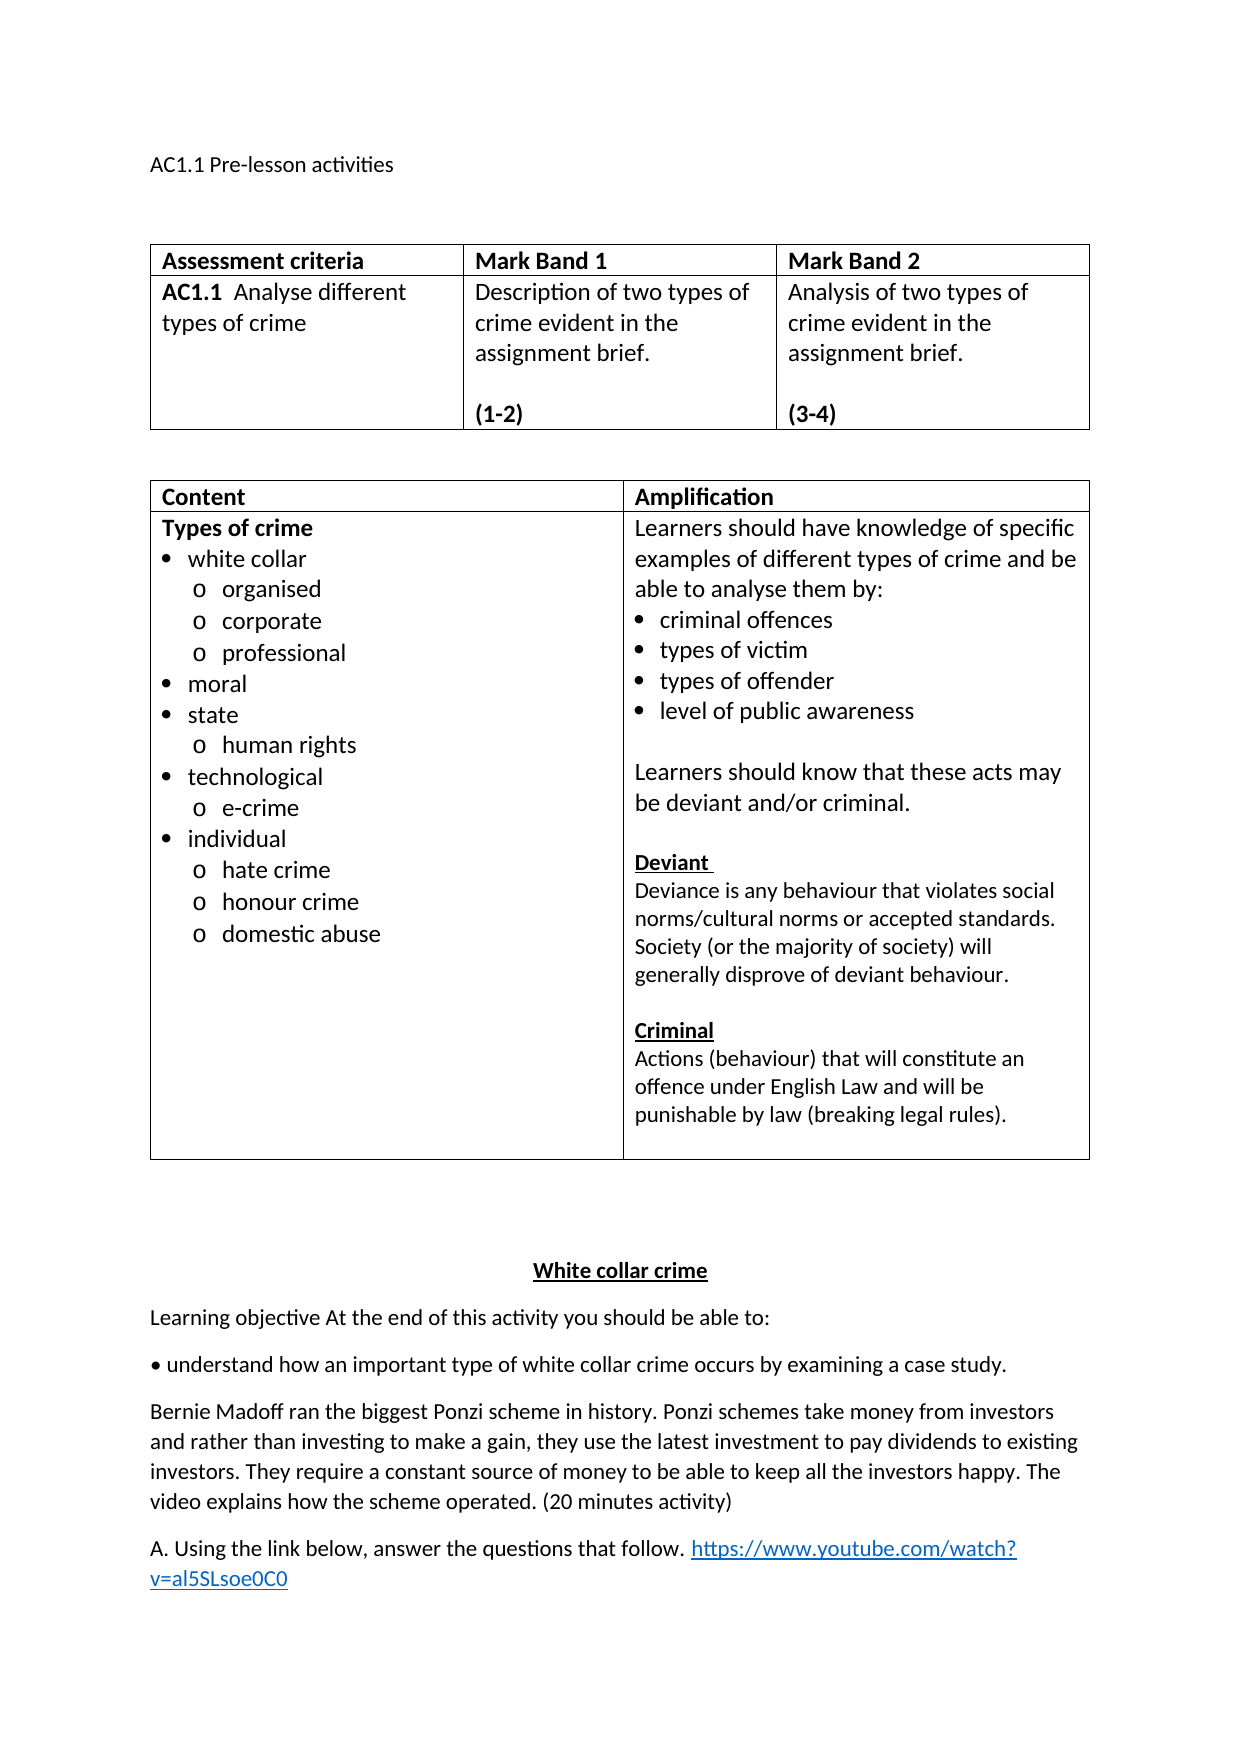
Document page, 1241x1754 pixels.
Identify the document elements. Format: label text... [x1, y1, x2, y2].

text Learning objective At the end of this activity you should be able to: [150, 1303, 1090, 1331]
table_cell Analysis of two types of crime evident in the assignment brief. (3-4) [777, 276, 1089, 429]
table_cell Types of crime white collar organised corporate professional moral state human rights technological e-crime individual hate crime honour crime domestic abuse [151, 512, 623, 1159]
table_cell AC1.1 Analyse different types of crime [151, 276, 463, 429]
table_cell Learners should have knowledge of specific examples of different types of crime and be able to analyse them by: criminal offences types of victim types of offender level of public awareness Learners should know that these acts may be deviant and/or criminal. Deviant Deviance is any behaviour that violates social norms/cultural norms or accepted standards. Society (or the majority of society) will generally disprove of deviant behaviour. Criminal Actions (behaviour) that will constitute an offence under English Law and will be punishable by law (breaking legal rules). [624, 512, 1089, 1159]
text A. Using the link below, answer the questions that follow. https://www.youtube.com/watch?v=al5SLsoe0C0 [150, 1534, 1090, 1592]
table_header Mark Band 2 [777, 245, 1089, 275]
table_cell Description of two types of crime evident in the assignment brief. (1-2) [464, 276, 776, 429]
text AC1.1 Pre-lesson activities [150, 150, 1090, 178]
table_header Assessment criteria [151, 245, 463, 275]
table_header Content [151, 481, 623, 511]
table_header Amplification [624, 481, 1089, 511]
table_header Mark Band 1 [464, 245, 776, 275]
text White collar crime [150, 1256, 1090, 1284]
text Bernie Madoff ran the biggest Ponzi scheme in history. Ponzi schemes take money from investors and rather than investing to make a gain, they use the latest investment to pay dividends to existing investors. They require a constant source of money to be able to keep all the investors happy. The video explains how the scheme operated. (20 minutes activity) [150, 1397, 1090, 1515]
text • understand how an important type of white collar crime occurs by examining a case study. [150, 1350, 1090, 1378]
